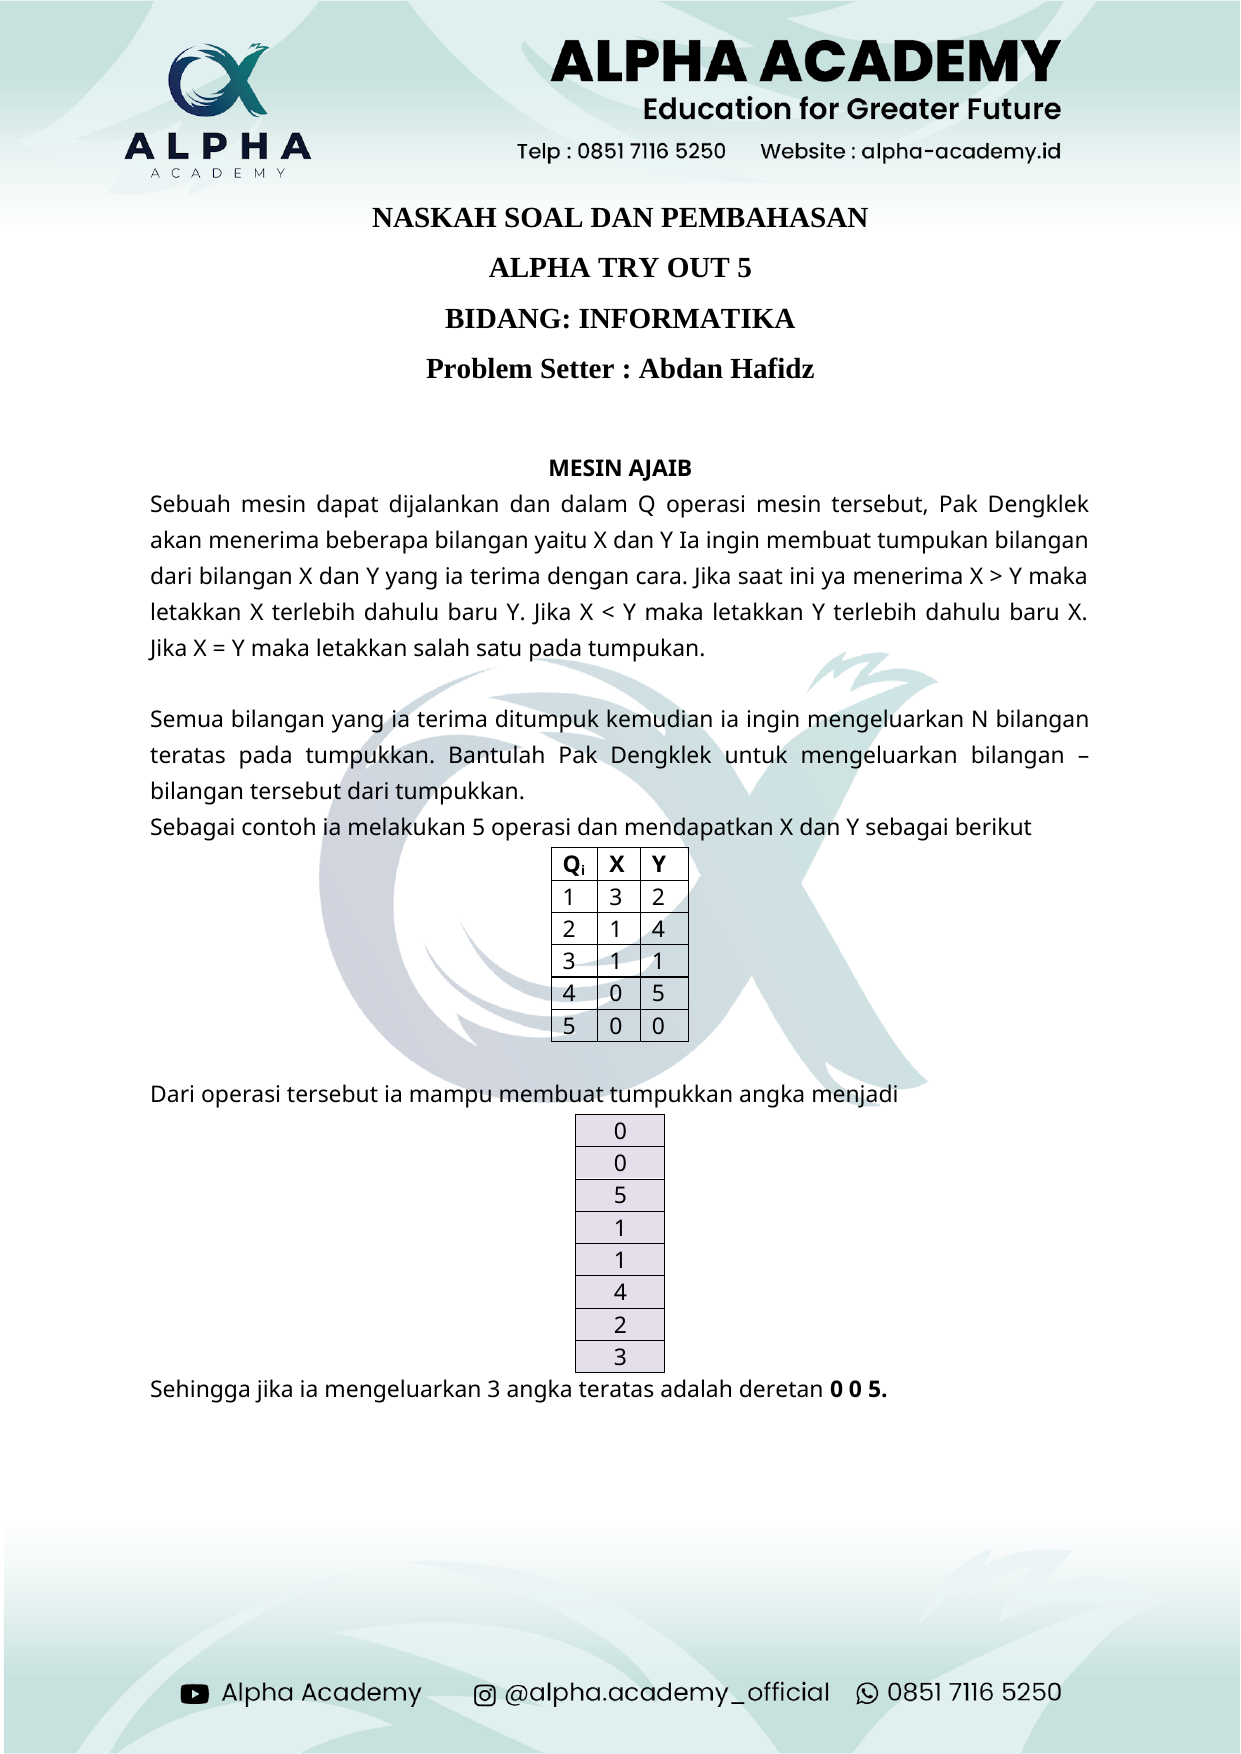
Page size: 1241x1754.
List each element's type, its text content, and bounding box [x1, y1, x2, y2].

table_cell 5 [552, 1010, 597, 1041]
table_header Y [641, 848, 688, 879]
table_cell 0 [641, 1010, 688, 1041]
table_cell 1 [576, 1212, 664, 1243]
text MESIN AJAIB [150, 452, 1090, 483]
text BIDANG: INFORMATIKA [150, 301, 1090, 334]
table_cell 2 [576, 1309, 664, 1340]
text NASKAH SOAL DAN PEMBAHASAN [150, 200, 1090, 234]
text Problem Setter : Abdan Hafidz [150, 351, 1090, 385]
table_cell 1 [598, 913, 640, 944]
table_cell 4 [552, 978, 597, 1009]
table_cell 3 [598, 881, 640, 912]
table_cell 3 [576, 1341, 664, 1372]
text Sehingga jika ia mengeluarkan 3 angka teratas adalah deretan 0 0 5. [150, 1373, 1090, 1404]
table_cell 4 [576, 1276, 664, 1308]
table_cell 1 [552, 881, 597, 912]
table_cell 0 [598, 1010, 640, 1041]
table_header X [598, 848, 640, 879]
text ALPHA TRY OUT 5 [150, 251, 1090, 284]
text Dari operasi tersebut ia mampu membuat tumpukkan angka menjadi [150, 1078, 1090, 1109]
table_cell 1 [576, 1244, 664, 1275]
text Semua bilangan yang ia terima ditumpuk kemudian ia ingin mengeluarkan N bilangan teratas pada tumpukkan. Bantulah Pak Dengklek untuk mengeluarkan bilangan – bilangan tersebut dari tumpukkan. [150, 703, 1090, 807]
text Sebagai contoh ia melakukan 5 operasi dan mendapatkan X dan Y sebagai berikut [150, 811, 1090, 842]
table_cell 5 [576, 1180, 664, 1211]
table_cell 2 [641, 881, 688, 912]
table_cell 1 [641, 945, 688, 976]
table_cell 0 [576, 1147, 664, 1178]
text Sebuah mesin dapat dijalankan dan dalam Q operasi mesin tersebut, Pak Dengklek akan menerima beberapa bilangan yaitu X dan Y Ia ingin membuat tumpukan bilangan dari bilangan X dan Y yang ia terima dengan cara. Jika saat ini ya menerima X > Y maka letakkan X terlebih dahulu baru Y. Jika X < Y maka letakkan Y terlebih dahulu baru X. Jika X = Y maka letakkan salah satu pada tumpukan. [150, 488, 1090, 663]
table_cell 0 [598, 978, 640, 1009]
table_cell 5 [641, 978, 688, 1009]
table_cell 1 [598, 945, 640, 976]
table_header Qi [552, 848, 597, 879]
table_header 0 [576, 1115, 664, 1146]
table_cell 3 [552, 945, 597, 976]
table_cell 2 [552, 913, 597, 944]
table_cell 4 [641, 913, 688, 944]
picture [0, 0, 1241, 1754]
